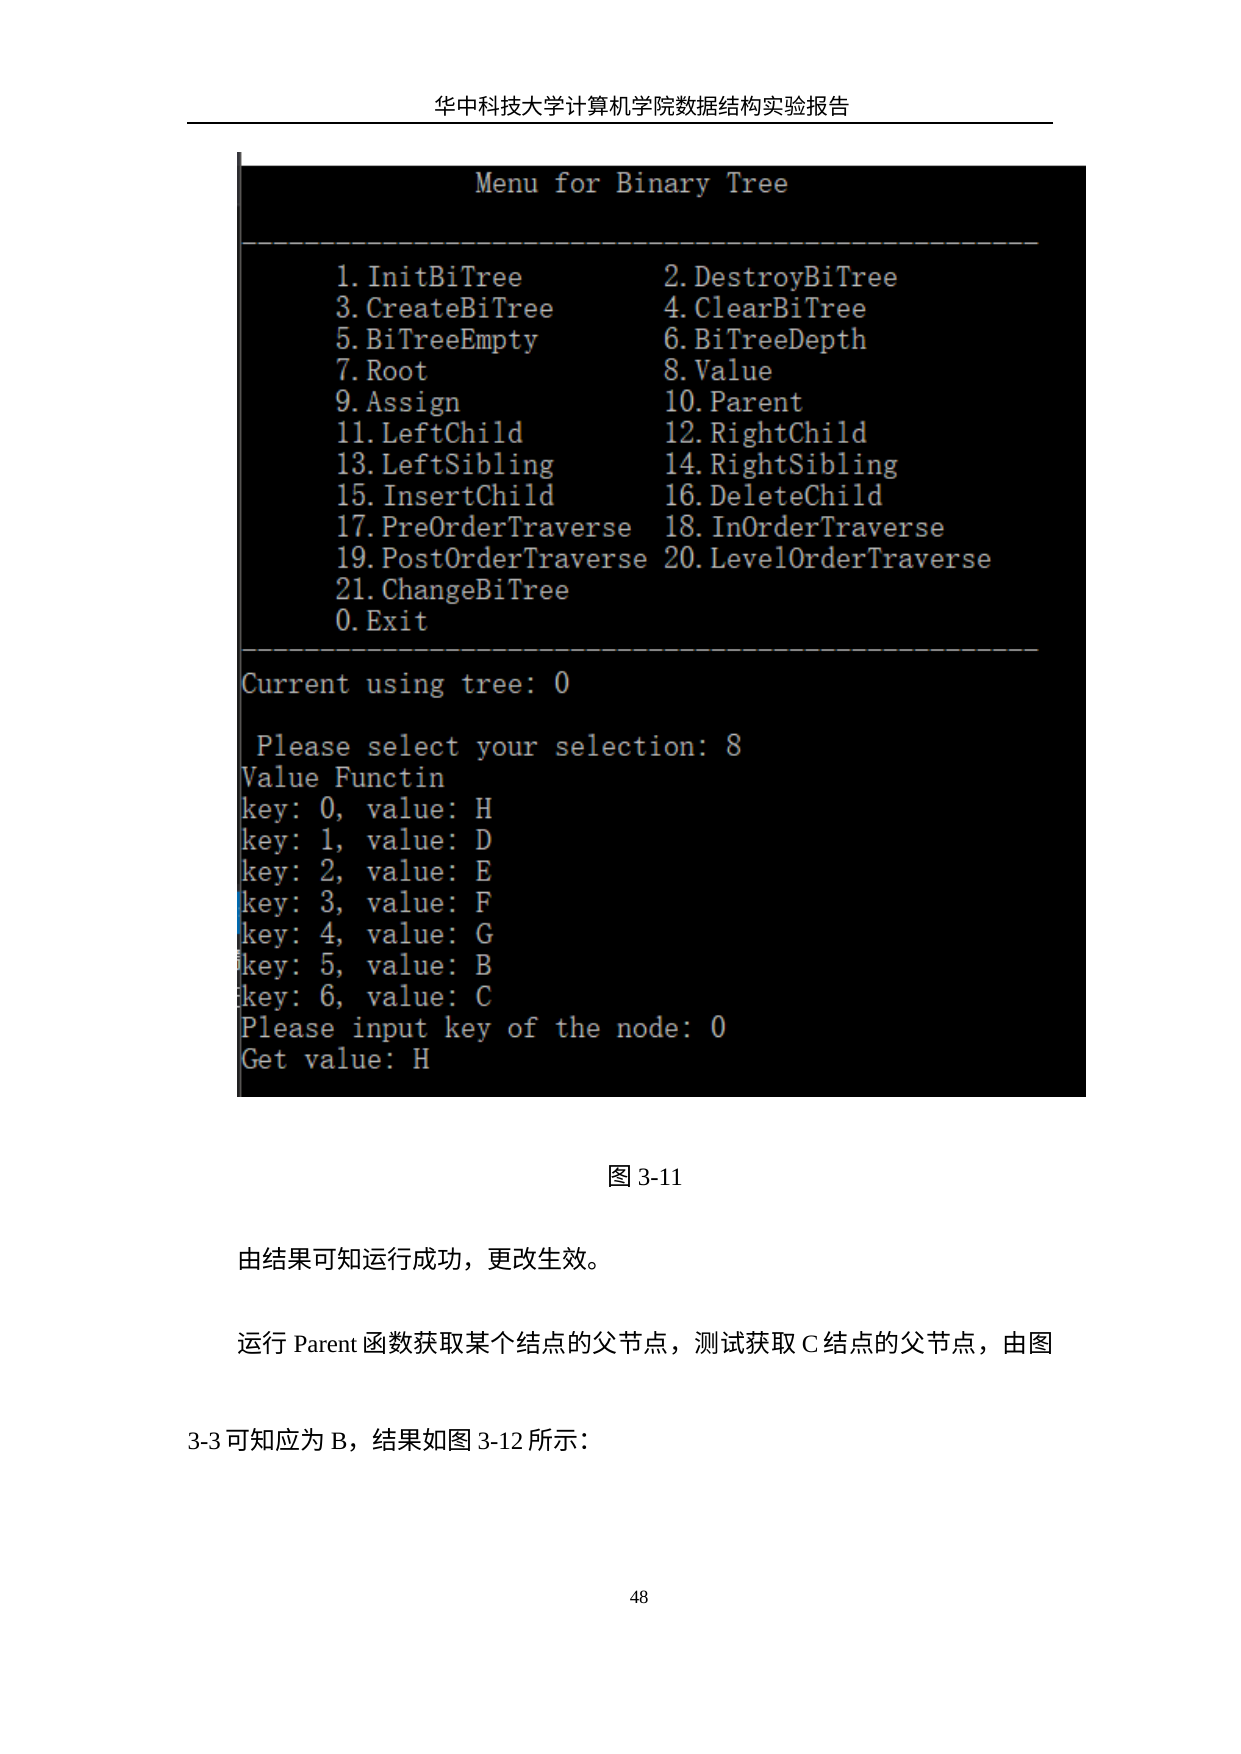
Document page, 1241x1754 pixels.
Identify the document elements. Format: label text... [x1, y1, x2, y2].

picture [237, 152, 1086, 1097]
text 运行Parent函数获取某个结点的父节点，测试获取C结点的父节点，由图3-3可知应为B，结果如图3-12所示： [187, 1309, 1053, 1471]
text 图3-11 [187, 1142, 1053, 1207]
text 由结果可知运行成功，更改生效。 [187, 1226, 1053, 1291]
